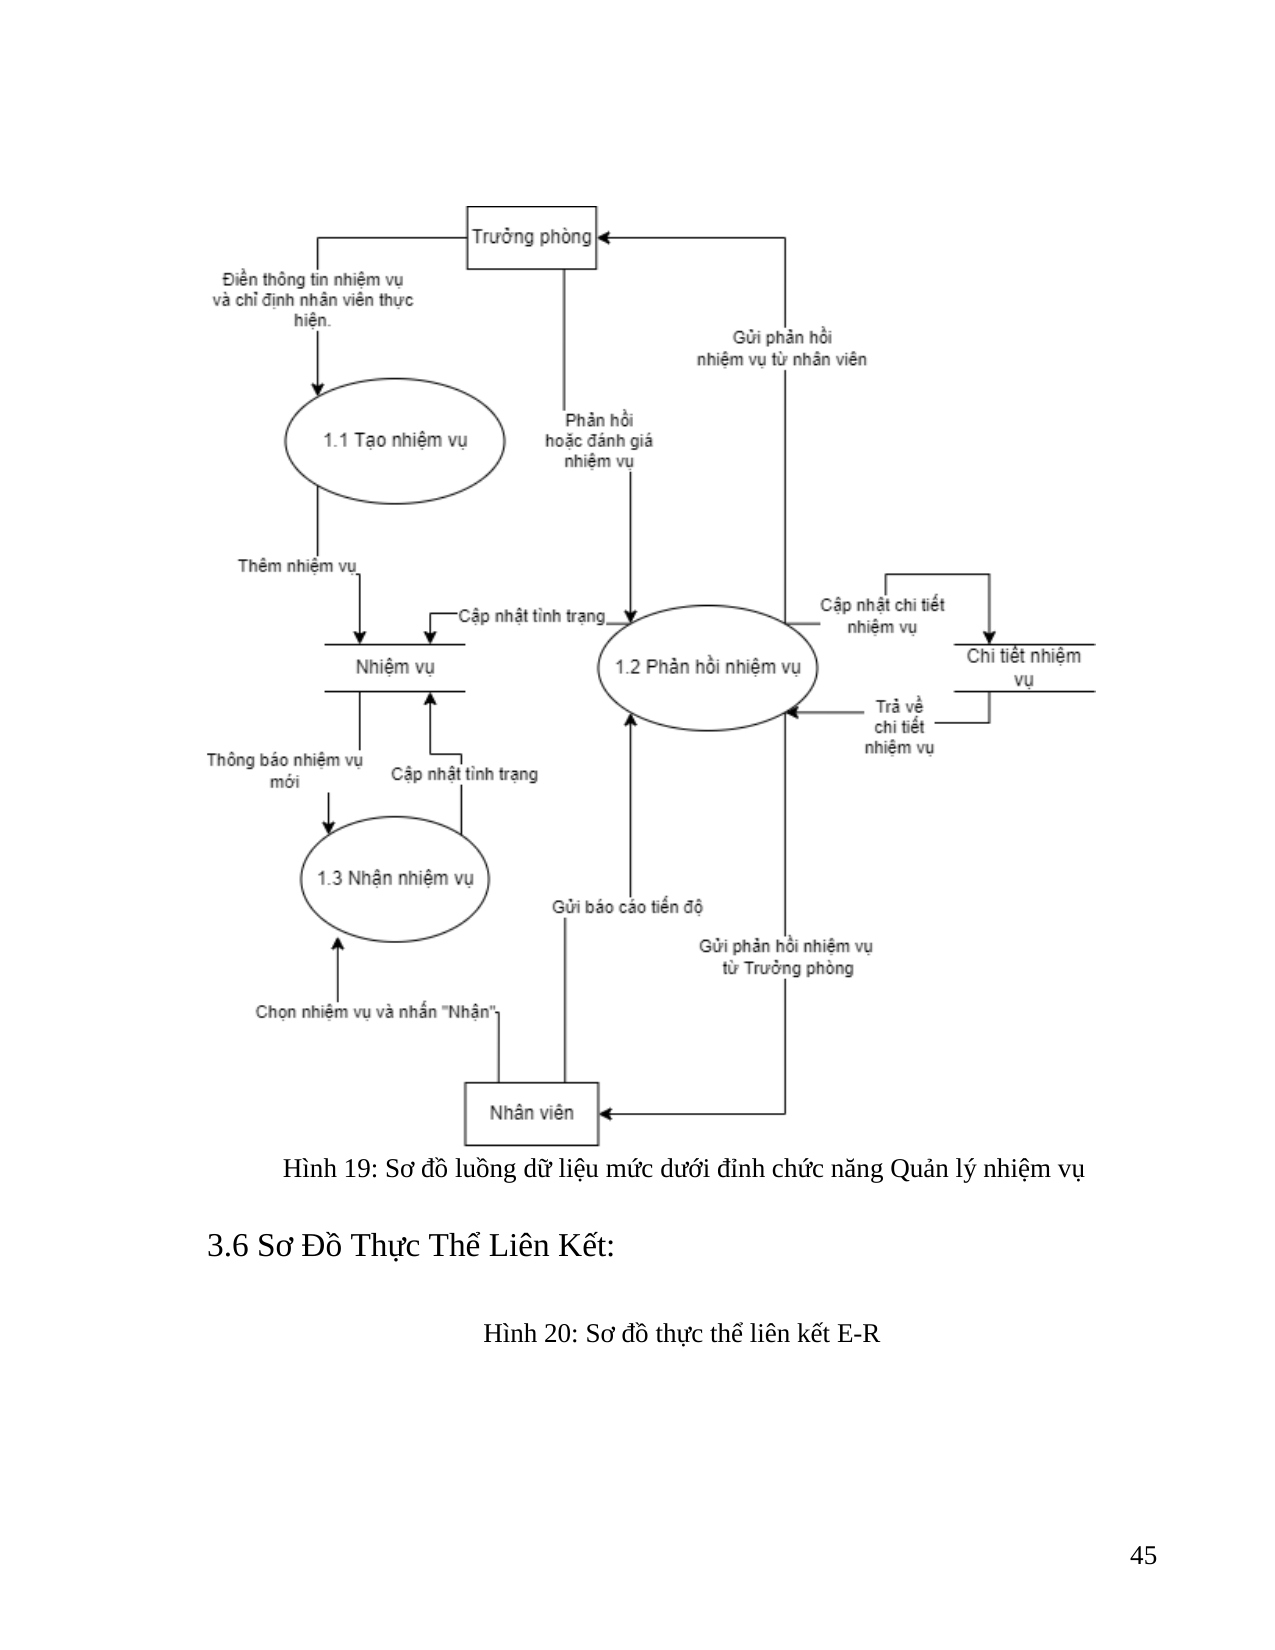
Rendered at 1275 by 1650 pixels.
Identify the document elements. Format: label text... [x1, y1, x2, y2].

subtitle 3.6 Sơ Đồ Thực Thể Liên Kết: [207, 1225, 1157, 1263]
text Hình 19: Sơ đồ luồng dữ liệu mức dưới đỉnh chức năng Quản lý nhiệm vụ [207, 1152, 1161, 1183]
text Hình 20: Sơ đồ thực thể liên kết E-R [207, 1317, 1157, 1349]
picture [206, 206, 1096, 1148]
